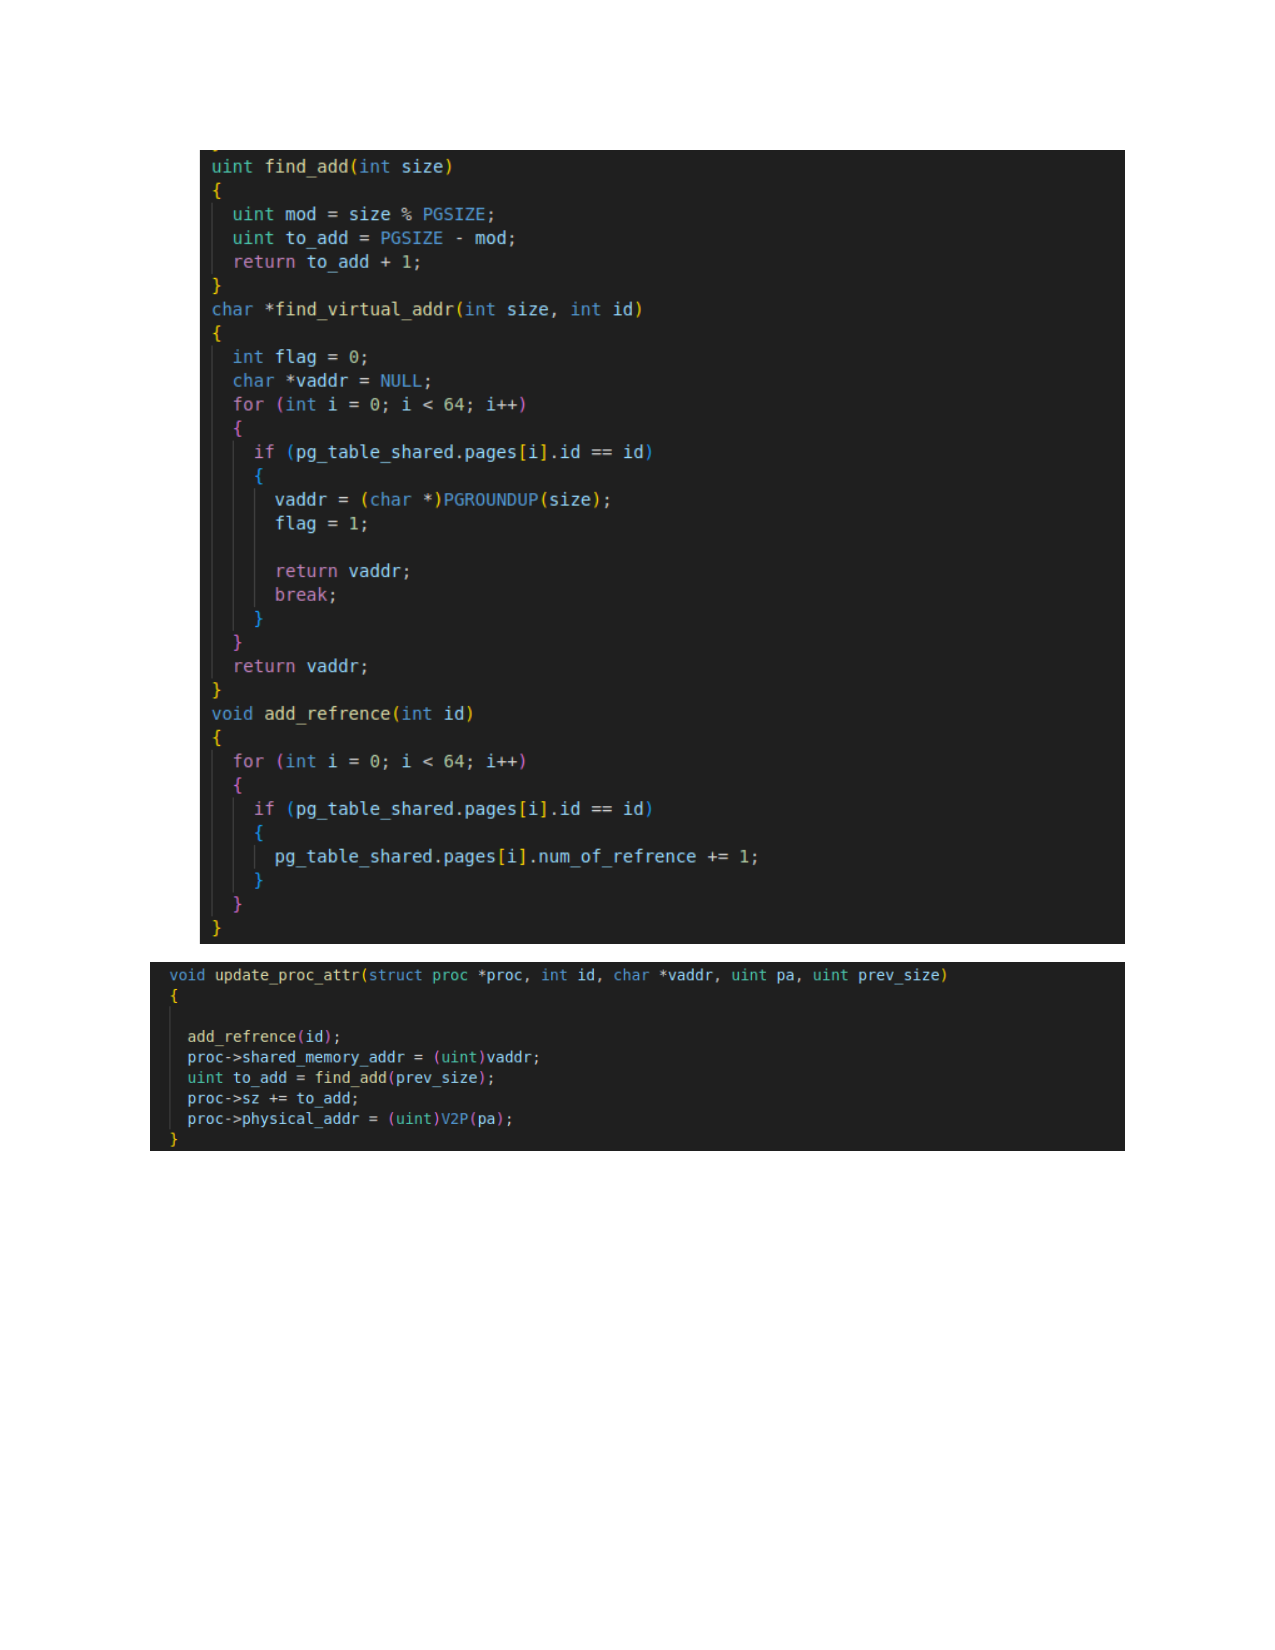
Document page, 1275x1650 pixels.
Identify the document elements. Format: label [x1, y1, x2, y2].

picture [199, 150, 1125, 944]
picture [150, 962, 1125, 1151]
